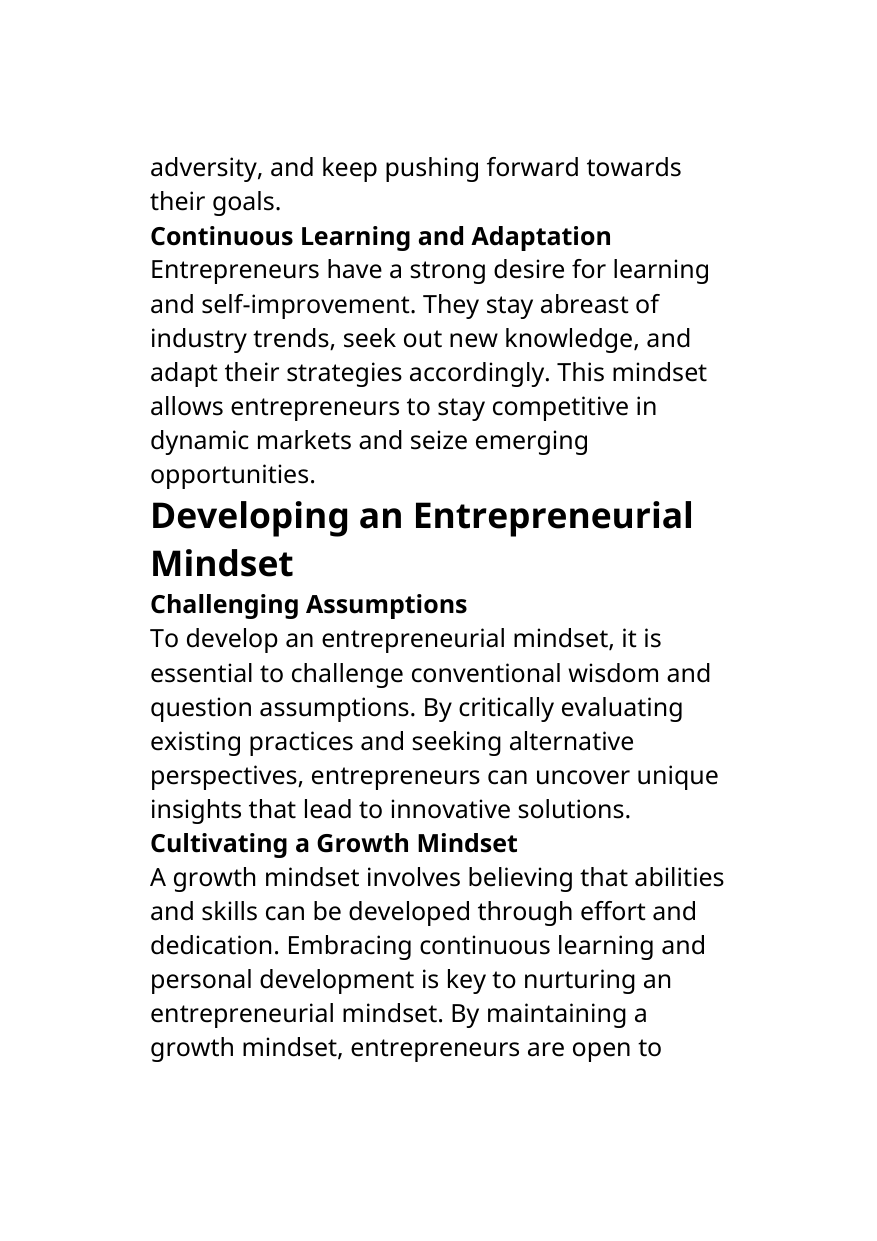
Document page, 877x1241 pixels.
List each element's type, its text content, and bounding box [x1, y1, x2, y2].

text Cultivating a Growth Mindset [150, 826, 727, 859]
text Entrepreneurs have a strong desire for learning and self-improvement. They stay abreast of industry trends, seek out new knowledge, and adapt their strategies accordingly. This mindset allows entrepreneurs to stay competitive in dynamic markets and seize emerging opportunities. [150, 252, 727, 491]
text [150, 150, 727, 218]
text Continuous Learning and Adaptation [150, 218, 727, 252]
text Challenging Assumptions [150, 587, 727, 621]
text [150, 859, 727, 1064]
text To develop an entrepreneurial mindset, it is essential to challenge conventional wisdom and question assumptions. By critically evaluating existing practices and seeking alternative perspectives, entrepreneurs can uncover unique insights that lead to innovative solutions. [150, 621, 727, 826]
subtitle Developing an Entrepreneurial Mindset [150, 491, 727, 587]
